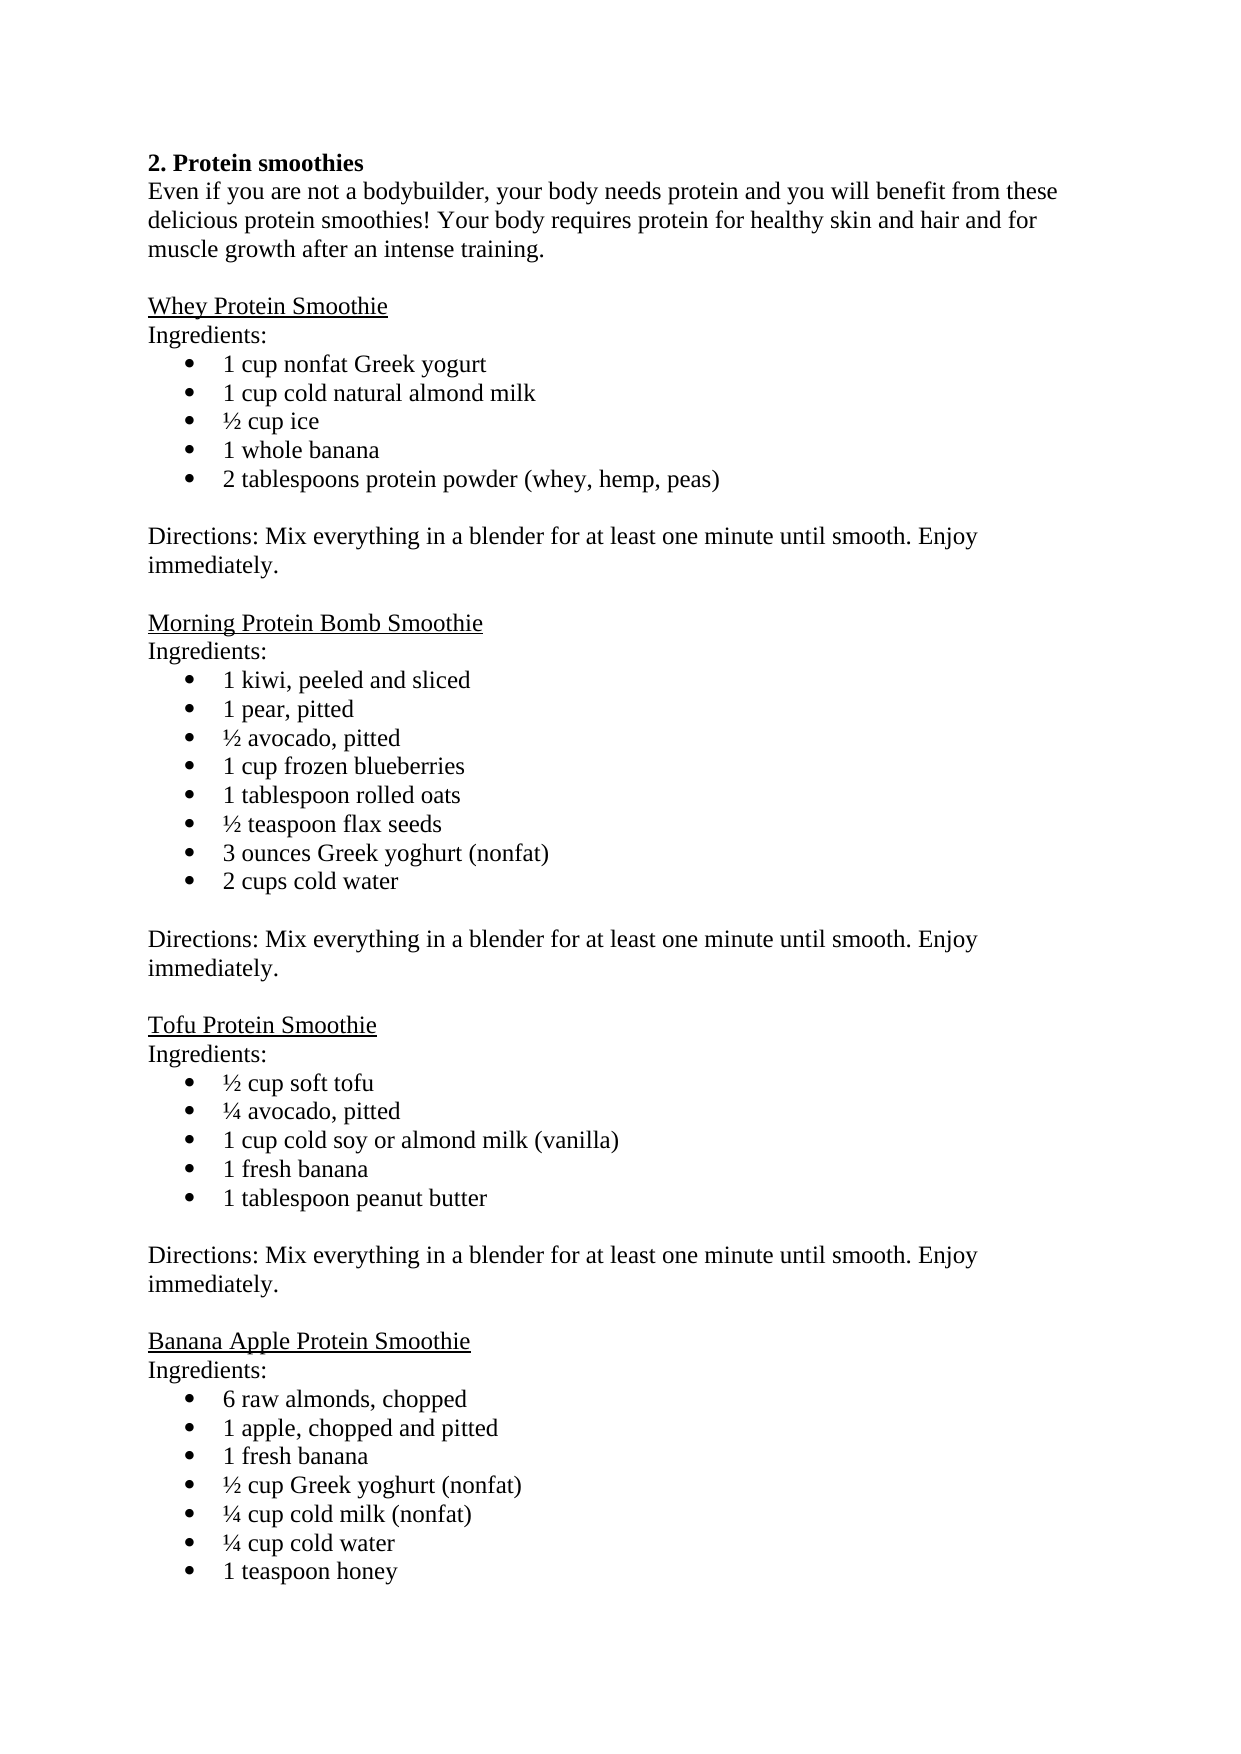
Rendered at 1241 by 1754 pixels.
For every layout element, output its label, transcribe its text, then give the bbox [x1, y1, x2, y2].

text Ingredients: [148, 1039, 1093, 1068]
list 1 cup cold natural almond milk [185, 378, 1093, 406]
text Banana Apple Protein Smoothie [148, 1326, 1093, 1355]
list 2 cups cold water [185, 866, 1093, 895]
text Ingredients: [148, 320, 1093, 349]
text Ingredients: [148, 636, 1093, 665]
list 1 fresh banana [185, 1154, 1093, 1183]
list 1 fresh banana [185, 1441, 1093, 1470]
list ½ cup ice [185, 406, 1093, 435]
text Directions: Mix everything in a blender for at least one minute until smooth. Enjoy immediately. [148, 1240, 1093, 1298]
list ½ cup soft tofu [185, 1068, 1093, 1096]
list 1 kiwi, peeled and sliced [185, 665, 1093, 694]
list 1 cup cold soy or almond milk (vanilla) [185, 1125, 1093, 1154]
text Even if you are not a bodybuilder, your body needs protein and you will benefit from these delicious protein smoothies! Your body requires protein for healthy skin and hair and for muscle growth after an intense training. [148, 176, 1093, 263]
list ¼ cup cold milk (nonfat) [185, 1499, 1093, 1528]
list 1 cup nonfat Greek yogurt [185, 349, 1093, 378]
list ½ teaspoon flax seeds [185, 809, 1093, 838]
list 1 tablespoon peanut butter [185, 1183, 1093, 1211]
list ¼ cup cold water [185, 1528, 1093, 1556]
text Tofu Protein Smoothie [148, 1010, 1093, 1039]
list 1 whole banana [185, 435, 1093, 464]
list 1 tablespoon rolled oats [185, 780, 1093, 809]
text Whey Protein Smoothie [148, 291, 1093, 320]
list 1 pear, pitted [185, 694, 1093, 723]
text Directions: Mix everything in a blender for at least one minute until smooth. Enjoy immediately. [148, 521, 1093, 579]
list 1 apple, chopped and pitted [185, 1413, 1093, 1441]
text Morning Protein Bomb Smoothie [148, 608, 1093, 636]
text Ingredients: [148, 1355, 1093, 1384]
list 1 teaspoon honey [185, 1556, 1093, 1585]
list 2 tablespoons protein powder (whey, hemp, peas) [185, 464, 1093, 493]
list 1 cup frozen blueberries [185, 751, 1093, 780]
list ½ cup Greek yoghurt (nonfat) [185, 1470, 1093, 1499]
list ¼ avocado, pitted [185, 1096, 1093, 1125]
list 3 ounces Greek yoghurt (nonfat) [185, 838, 1093, 866]
text 2. Protein smoothies [148, 148, 1093, 176]
list ½ avocado, pitted [185, 723, 1093, 751]
text Directions: Mix everything in a blender for at least one minute until smooth. Enjoy immediately. [148, 924, 1093, 981]
list 6 raw almonds, chopped [185, 1384, 1093, 1413]
